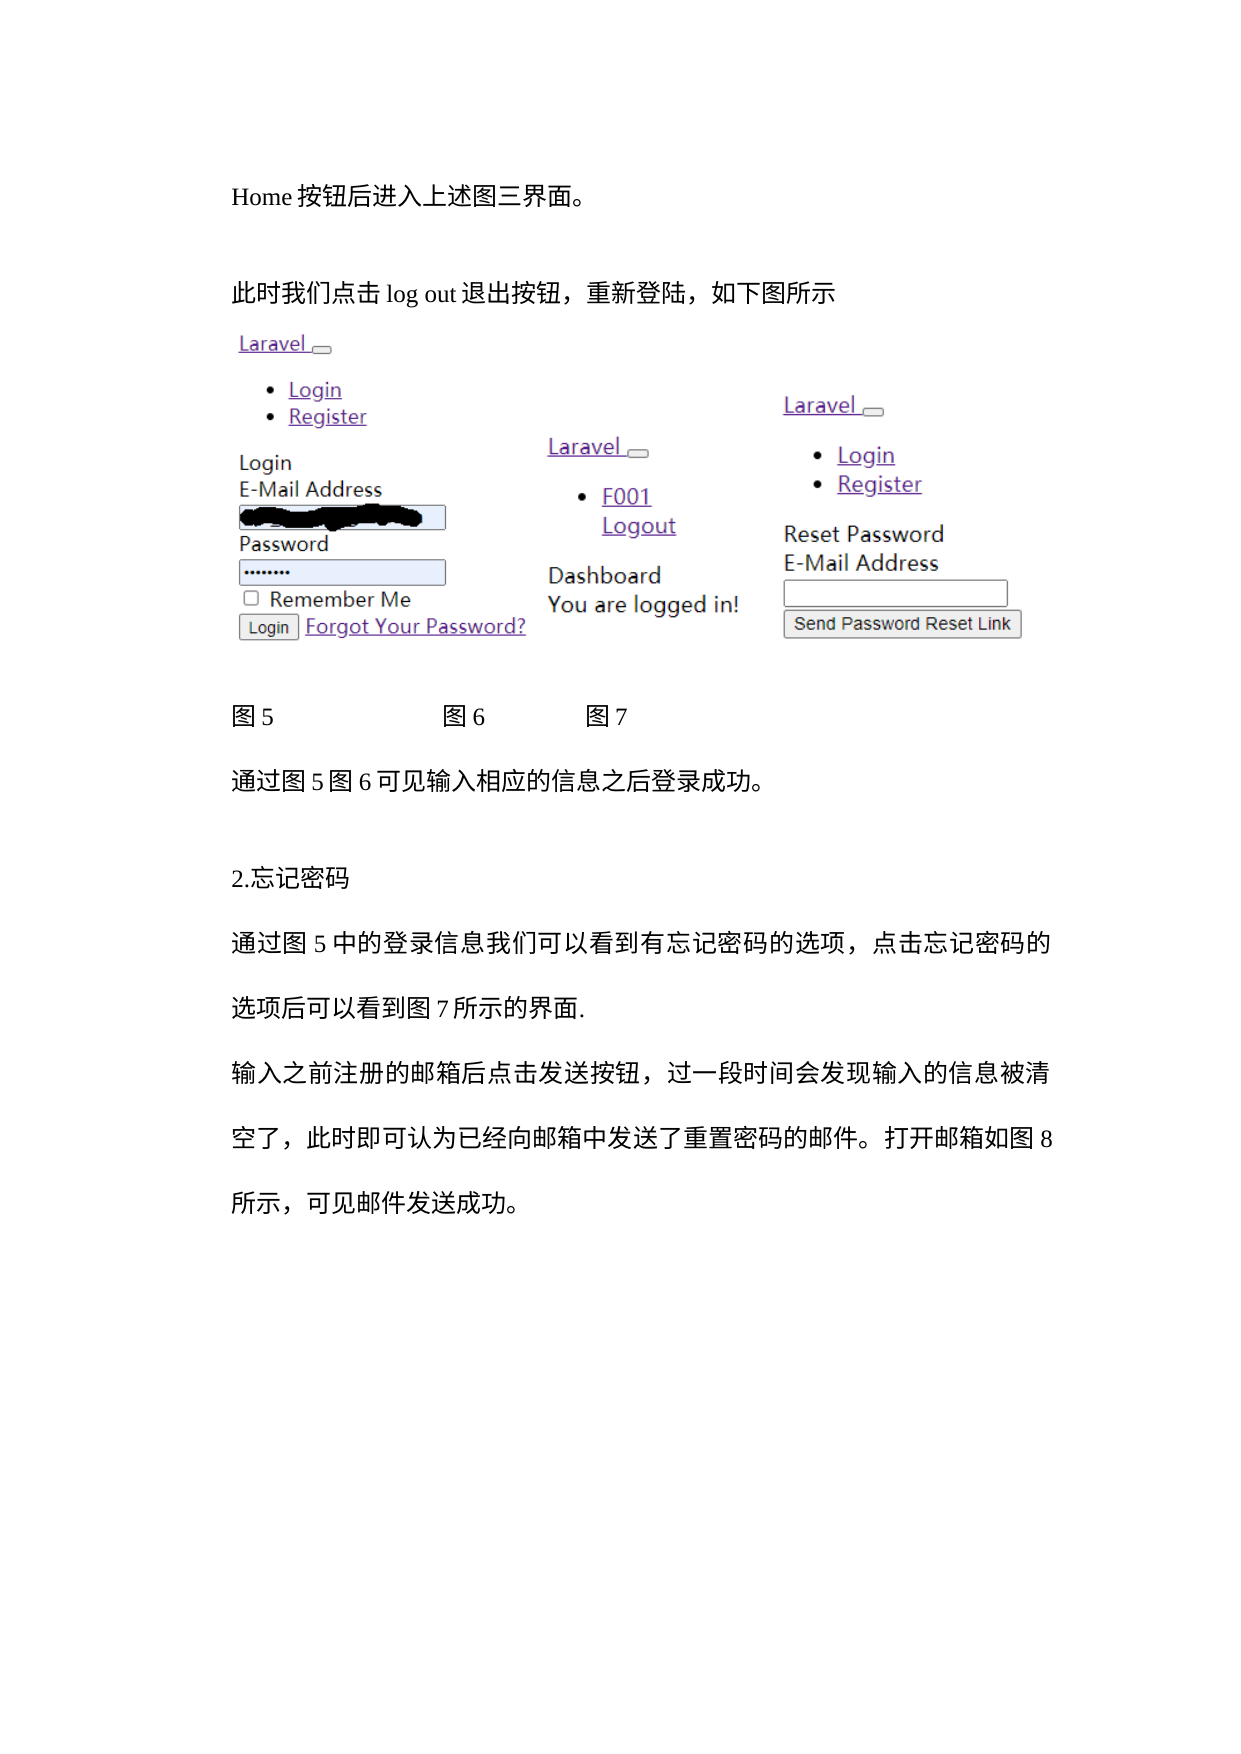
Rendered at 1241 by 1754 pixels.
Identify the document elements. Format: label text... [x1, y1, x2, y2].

list 此时我们点击log out退出按钮，重新登陆，如下图所示 [231, 259, 1053, 324]
list 通过图5中的登录信息我们可以看到有忘记密码的选项，点击忘记密码的选项后可以看到图7所示的界面. [231, 909, 1053, 1039]
list 图5 图6 图7 [231, 682, 1053, 747]
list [231, 162, 1053, 227]
list 输入之前注册的邮箱后点击发送按钮，过一段时间会发现输入的信息被清空了，此时即可认为已经向邮箱中发送了重置密码的邮件。打开邮箱如图8所示，可见邮件发送成功。 [231, 1039, 1053, 1234]
list 通过图5图6可见输入相应的信息之后登录成功。 [231, 747, 1053, 812]
list 2.忘记密码 [231, 844, 1053, 909]
picture [780, 384, 1052, 665]
picture [231, 324, 775, 674]
